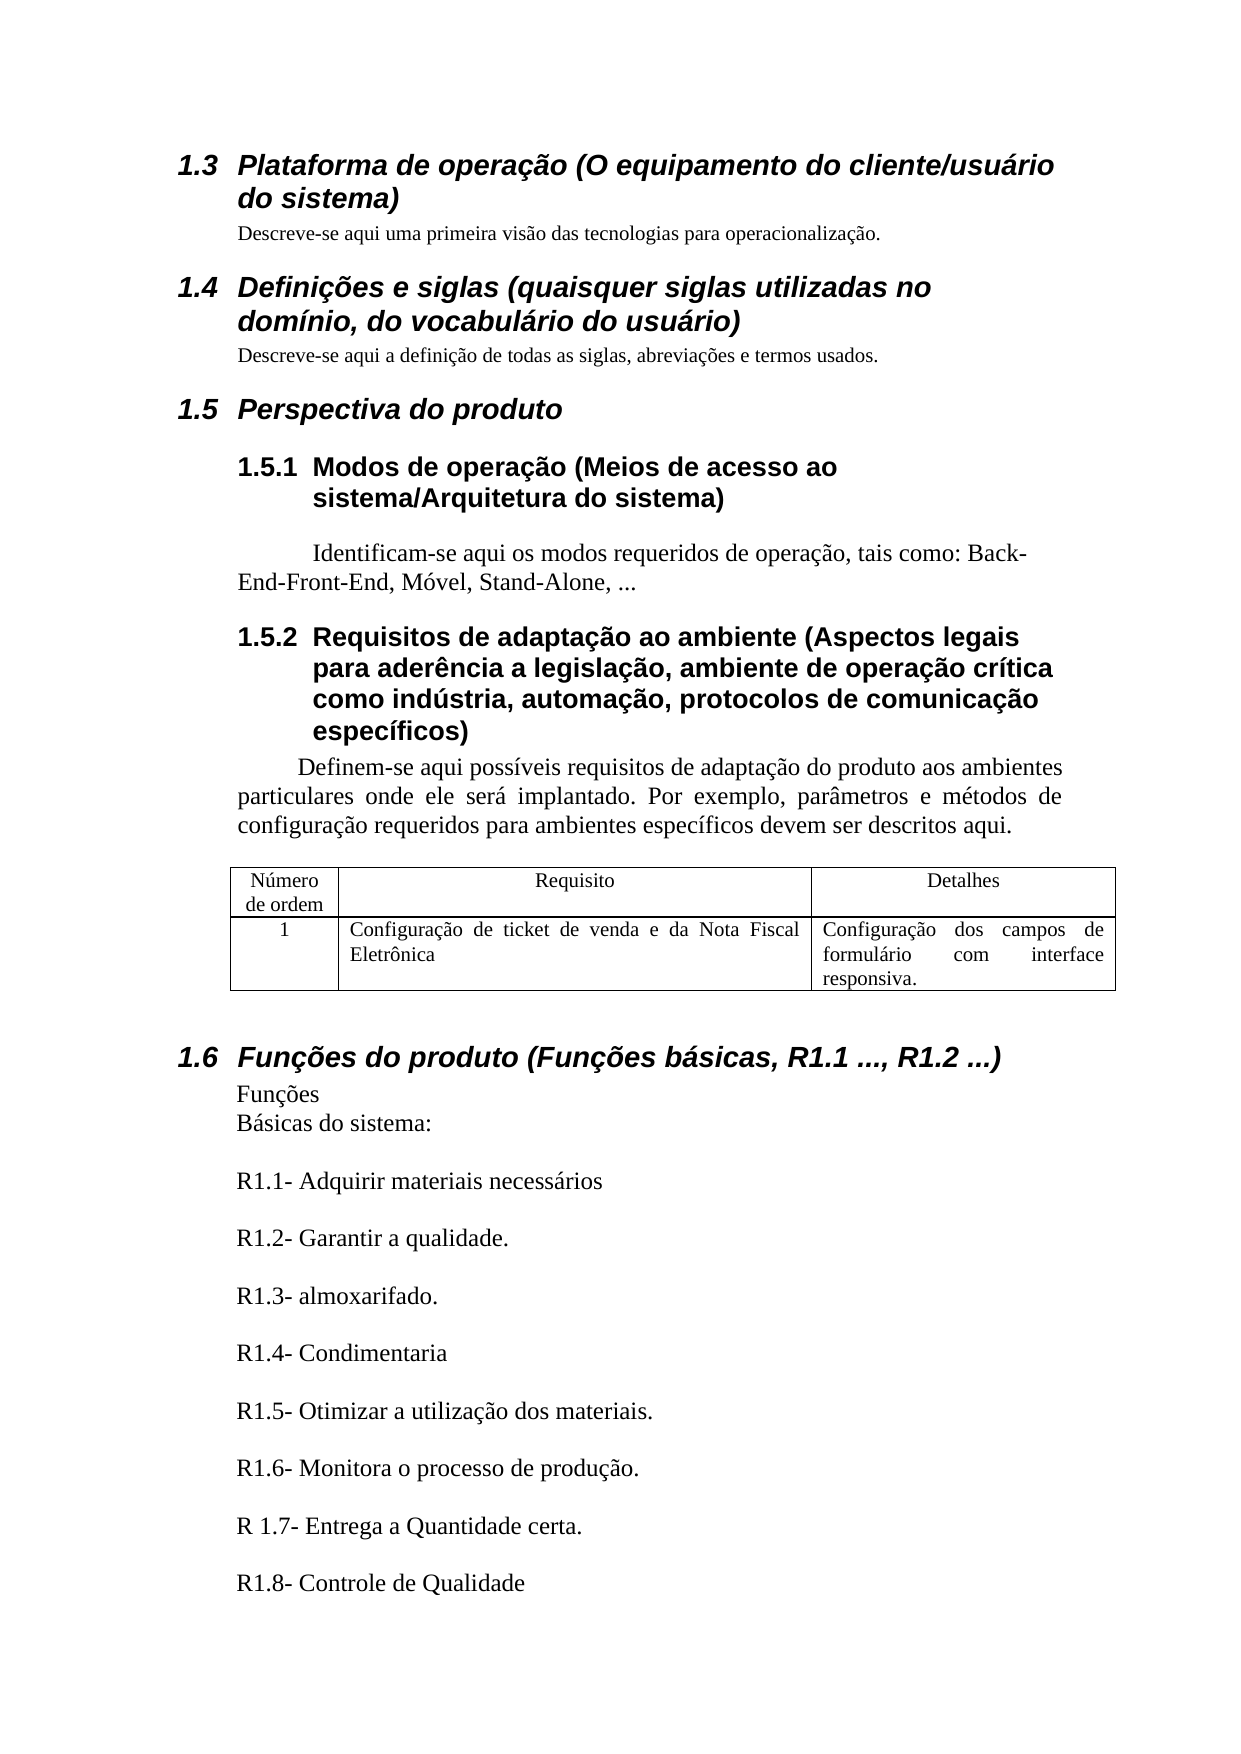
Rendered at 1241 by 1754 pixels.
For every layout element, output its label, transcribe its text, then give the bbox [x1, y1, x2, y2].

subtitle Perspectiva do produto [177, 392, 1063, 426]
table_header Número de ordem [231, 868, 338, 916]
subtitle Modos de operação (Meios de acesso ao sistema/Arquitetura do sistema) [237, 451, 1063, 513]
text R1.1- Adquirir materiais necessários [236, 1166, 1063, 1194]
subtitle Requisitos de adaptação ao ambiente (Aspectos legais para aderência a legislação, ambiente de operação crítica como indústria, automação, protocolos de comunicação específicos) [237, 621, 1063, 746]
text R1.4- Condimentaria [236, 1338, 1063, 1367]
table_cell 1 [231, 918, 338, 989]
text Descreve-se aqui a definição de todas as siglas, abreviações e termos usados. [237, 343, 1063, 367]
subtitle Funções do produto (Funções básicas, R1.1 ..., R1.2 ...) [177, 1040, 1063, 1073]
text R1.8- Controle de Qualidade [236, 1568, 1063, 1597]
text Funções [236, 1079, 1063, 1108]
subtitle Identificam-se aqui os modos requeridos de operação, tais como: Back-End-Front-End, Móvel, Stand-Alone, ... [237, 538, 1063, 596]
subtitle Definições e siglas (quaisquer siglas utilizadas no domínio, do vocabulário do usuário) [177, 270, 1063, 337]
text Básicas do sistema: [236, 1108, 1063, 1137]
text R1.5- Otimizar a utilização dos materiais. [236, 1396, 1063, 1424]
subtitle Plataforma de operação (O equipamento do cliente/usuário do sistema) [177, 148, 1063, 215]
text Definem-se aqui possíveis requisitos de adaptação do produto aos ambientes particulares onde ele será implantado. Por exemplo, parâmetros e métodos de configuração requeridos para ambientes específicos devem ser descritos aqui. [237, 752, 1063, 838]
text R1.3- almoxarifado. [236, 1281, 1063, 1309]
table_cell Configuração dos campos de formulário com interface responsiva. [812, 918, 1115, 989]
table_cell Configuração de ticket de venda e da Nota Fiscal Eletrônica [339, 918, 811, 989]
table_header Requisito [339, 868, 811, 916]
table_header Detalhes [812, 868, 1115, 916]
text R1.6- Monitora o processo de produção. [236, 1453, 1063, 1482]
text Descreve-se aqui uma primeira visão das tecnologias para operacionalização. [177, 221, 1063, 245]
text R1.2- Garantir a qualidade. [236, 1223, 1063, 1252]
text R 1.7- Entrega a Quantidade certa. [236, 1511, 1063, 1539]
